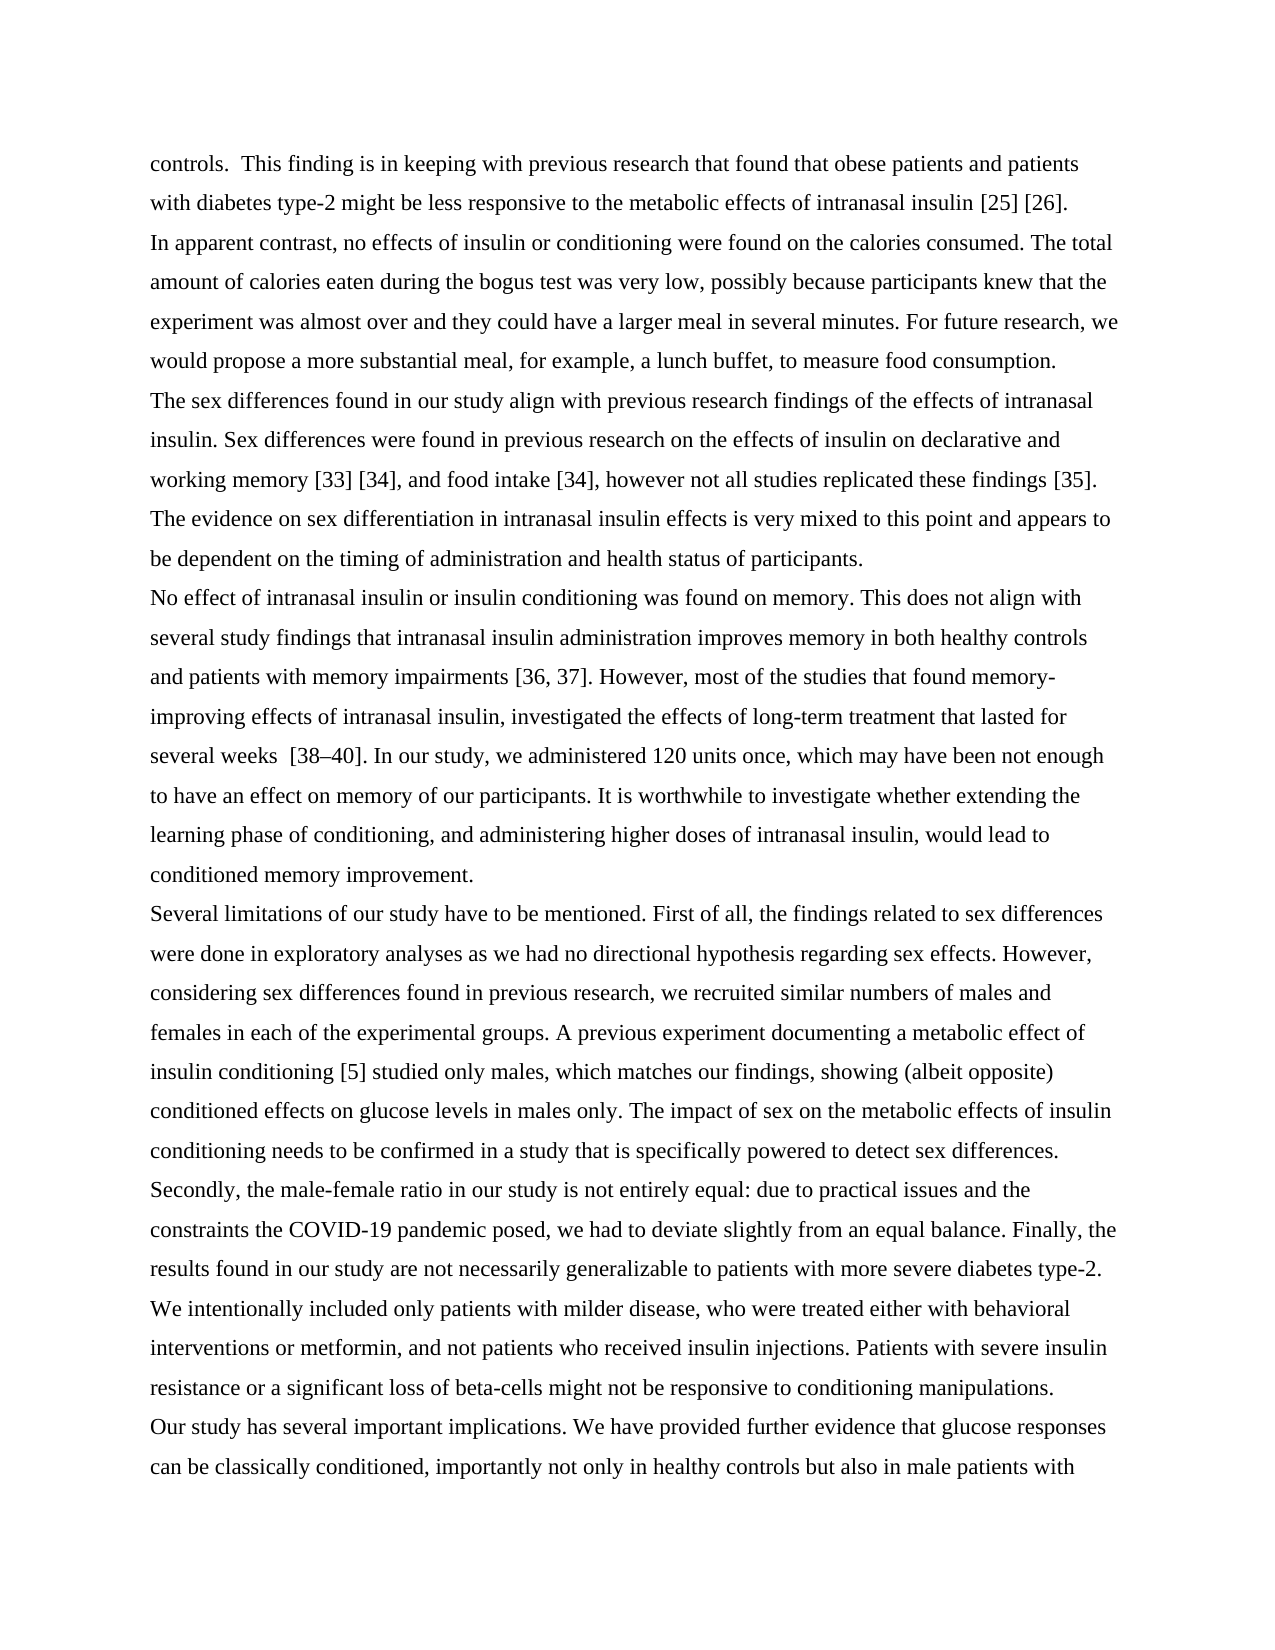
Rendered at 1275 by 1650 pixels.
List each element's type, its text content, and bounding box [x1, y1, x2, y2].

text The sex differences found in our study align with previous research findings of the effects of intranasal insulin. Sex differences were found in previous research on the effects of insulin on declarative and working memory [33] [34], and food intake [34], however not all studies replicated these findings [35]. The evidence on sex differentiation in intranasal insulin effects is very mixed to this point and appears to be dependent on the timing of administration and health status of participants. [150, 387, 1125, 571]
text No effect of intranasal insulin or insulin conditioning was found on memory. This does not align with several study findings that intranasal insulin administration improves memory in both healthy controls and patients with memory impairments [36, 37]. However, most of the studies that found memory-improving effects of intranasal insulin, investigated the effects of long-term treatment that lasted for several weeks [38–40]. In our study, we administered 120 units once, which may have been not enough to have an effect on memory of our participants. It is worthwhile to investigate whether extending the learning phase of conditioning, and administering higher doses of intranasal insulin, would lead to conditioned memory improvement. [150, 584, 1125, 887]
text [150, 150, 1125, 216]
text Several limitations of our study have to be mentioned. First of all, the findings related to sex differences were done in exploratory analyses as we had no directional hypothesis regarding sex effects. However, considering sex differences found in previous research, we recruited similar numbers of males and females in each of the experimental groups. A previous experiment documenting a metabolic effect of insulin conditioning [5] studied only males, which matches our findings, showing (albeit opposite) conditioned effects on glucose levels in males only. The impact of sex on the metabolic effects of insulin conditioning needs to be confirmed in a study that is specifically powered to detect sex differences. Secondly, the male-female ratio in our study is not entirely equal: due to practical issues and the constraints the COVID-19 pandemic posed, we had to deviate slightly from an equal balance. Finally, the results found in our study are not necessarily generalizable to patients with more severe diabetes type-2. We intentionally included only patients with milder disease, who were treated either with behavioral interventions or metformin, and not patients who received insulin injections. Patients with severe insulin resistance or a significant loss of beta-cells might not be responsive to conditioning manipulations. [150, 900, 1125, 1400]
text In apparent contrast, no effects of insulin or conditioning were found on the calories consumed. The total amount of calories eaten during the bogus test was very low, possibly because participants knew that the experiment was almost over and they could have a larger meal in several minutes. For future research, we would propose a more substantial meal, for example, a lunch buffet, to measure food consumption. [150, 229, 1125, 374]
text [150, 1413, 1125, 1479]
